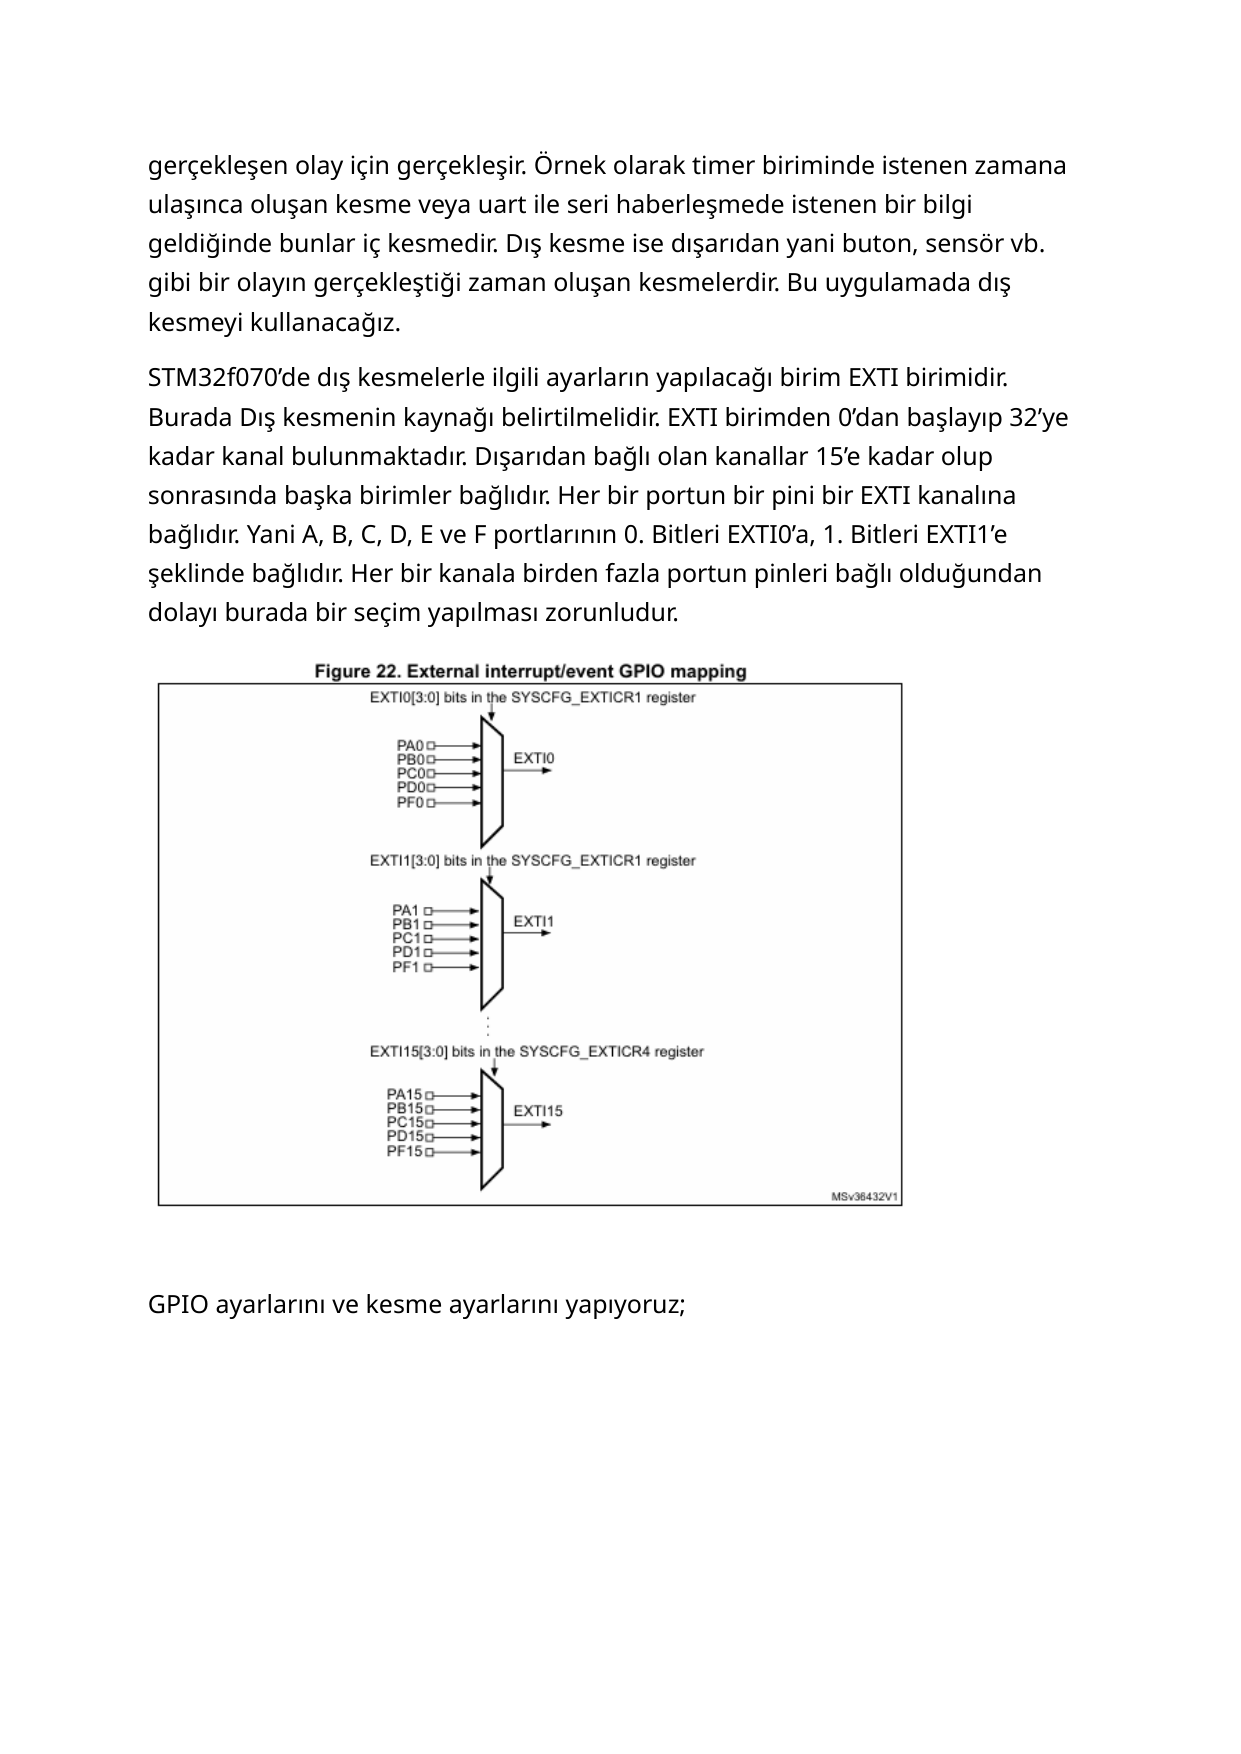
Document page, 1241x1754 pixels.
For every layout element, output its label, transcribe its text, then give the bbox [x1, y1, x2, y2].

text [148, 148, 1093, 338]
text GPIO ayarlarını ve kesme ayarlarını yapıyoruz; [148, 1287, 1093, 1321]
picture [147, 651, 922, 1209]
text STM32f070’de dış kesmelerle ilgili ayarların yapılacağı birim EXTI birimidir. Burada Dış kesmenin kaynağı belirtilmelidir. EXTI birimden 0’dan başlayıp 32’ye kadar kanal bulunmaktadır. Dışarıdan bağlı olan kanallar 15’e kadar olup sonrasında başka birimler bağlıdır. Her bir portun bir pini bir EXTI kanalına bağlıdır. Yani A, B, C, D, E ve F portlarının 0. Bitleri EXTI0’a, 1. Bitleri EXTI1’e şeklinde bağlıdır. Her bir kanala birden fazla portun pinleri bağlı olduğundan dolayı burada bir seçim yapılması zorunludur. [148, 360, 1093, 629]
